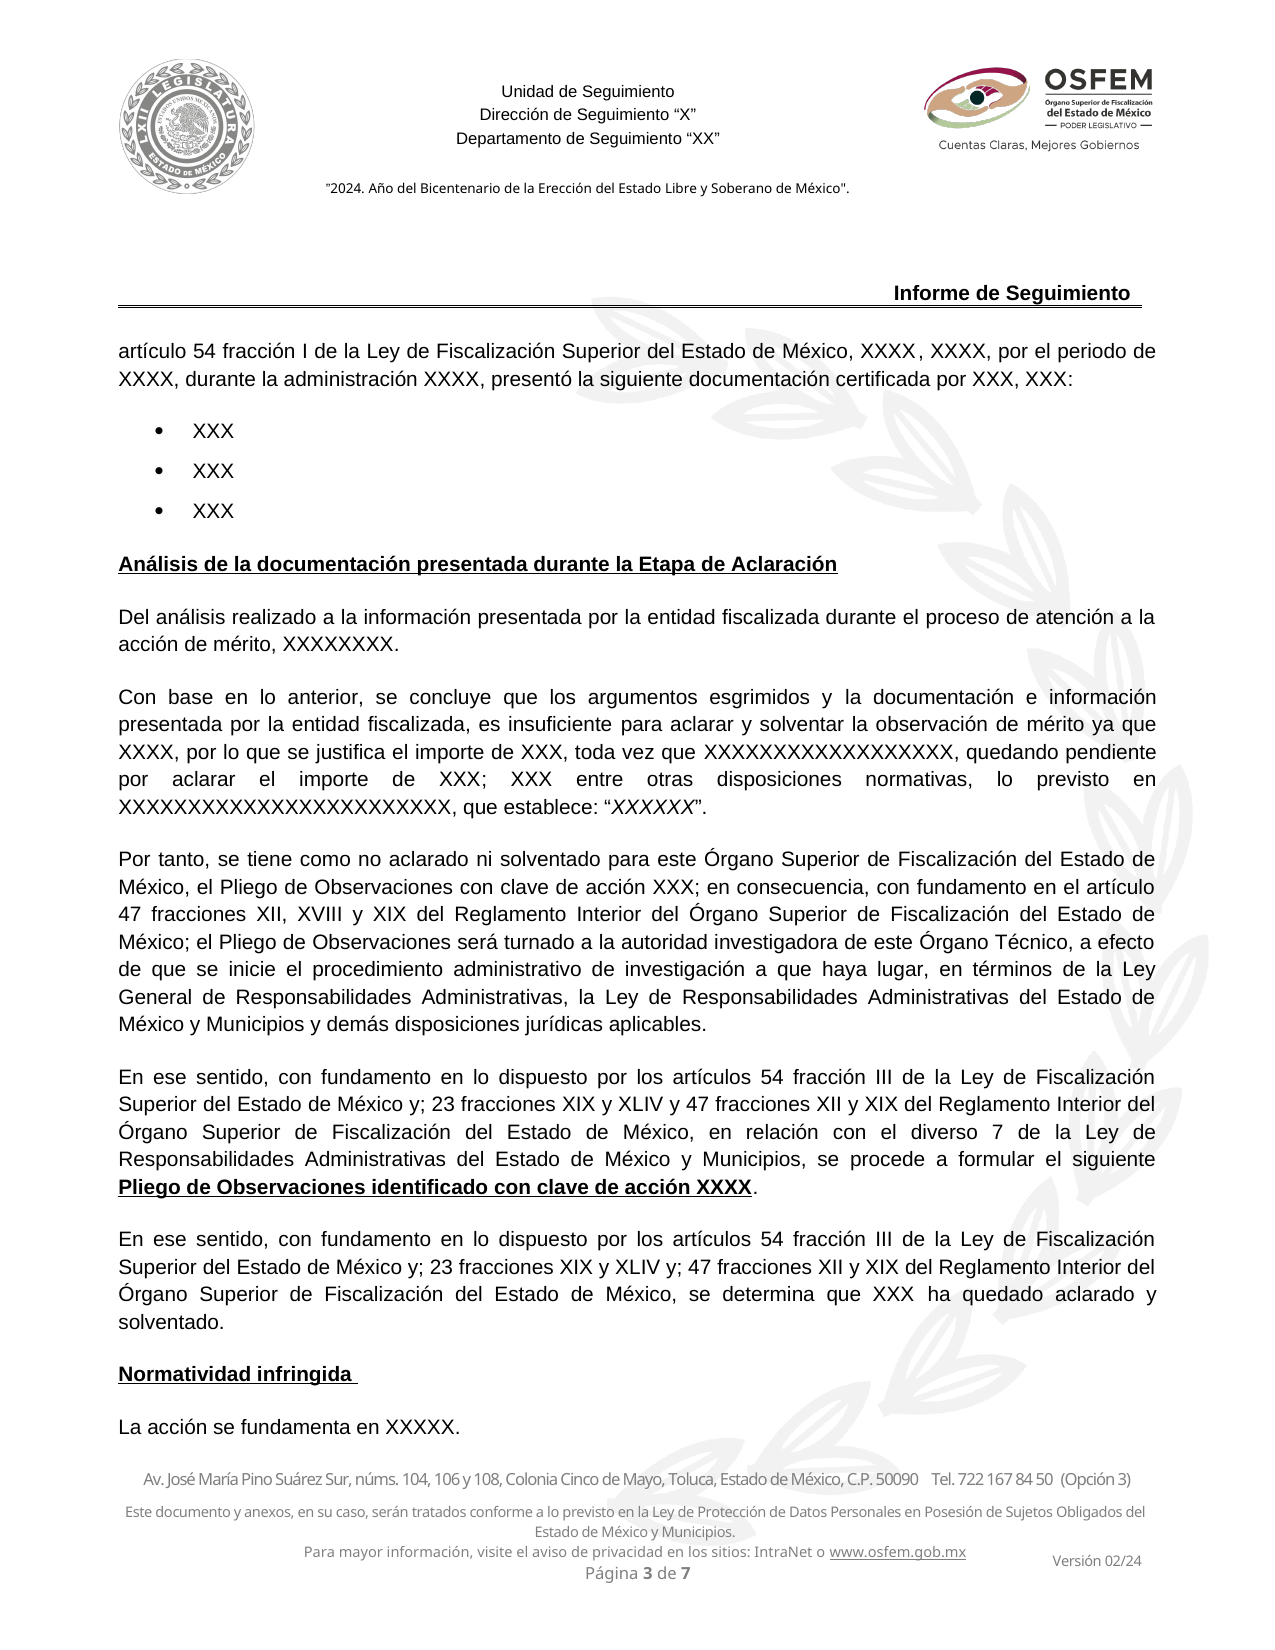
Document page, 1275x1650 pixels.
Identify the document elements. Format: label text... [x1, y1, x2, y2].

text La acción se fundamenta en XXXXX. [118, 1414, 1157, 1438]
picture [920, 59, 1157, 157]
picture [576, 296, 1209, 1546]
text Por tanto, se tiene como no aclarado ni solventado para este Órgano Superior de Fiscalización del Estado de México, el Pliego de Observaciones con clave de acción XXX; en consecuencia, con fundamento en el artículo 47 fracciones XII, XVIII y XIX del Reglamento Interior del Órgano Superior de Fiscalización del Estado de México; el Pliego de Observaciones será turnado a la autoridad investigadora de este Órgano Técnico, a efecto de que se inicie el procedimiento administrativo de investigación a que haya lugar, en términos de la Ley General de Responsabilidades Administrativas, la Ley de Responsabilidades Administrativas del Estado de México y Municipios y demás disposiciones jurídicas aplicables. [118, 847, 1157, 1036]
list XXX [155, 499, 1157, 523]
list XXX [155, 419, 1157, 443]
text Del análisis realizado a la información presentada por la entidad fiscalizada durante el proceso de atención a la acción de mérito, XXXXXXXX. [118, 604, 1157, 656]
list XXX [155, 459, 1157, 483]
picture [118, 59, 255, 195]
text Análisis de la documentación presentada durante la Etapa de Aclaración [118, 552, 1157, 576]
text En ese sentido, con fundamento en lo dispuesto por los artículos 54 fracción III de la Ley de Fiscalización Superior del Estado de México y; 23 fracciones XIX y XLIV y; 47 fracciones XII y XIX del Reglamento Interior del Órgano Superior de Fiscalización del Estado de México, se determina que XXX ha quedado aclarado y solventado. [118, 1227, 1157, 1333]
text Normatividad infringida [118, 1362, 1157, 1386]
text Con base en lo anterior, se concluye que los argumentos esgrimidos y la documentación e información presentada por la entidad fiscalizada, es insuficiente para aclarar y solventar la observación de mérito ya que XXXX, por lo que se justifica el importe de XXX, toda vez que XXXXXXXXXXXXXXXXXX, quedando pendiente por aclarar el importe de XXX; XXX entre otras disposiciones normativas, lo previsto en XXXXXXXXXXXXXXXXXXXXXXXX, que establece: “XXXXXX”. [118, 684, 1157, 818]
text En ese sentido, con fundamento en lo dispuesto por los artículos 54 fracción III de la Ley de Fiscalización Superior del Estado de México y; 23 fracciones XIX y XLIV y 47 fracciones XII y XIX del Reglamento Interior del Órgano Superior de Fiscalización del Estado de México, en relación con el diverso 7 de la Ley de Responsabilidades Administrativas del Estado de México y Municipios, se procede a formular el siguiente Pliego de Observaciones identificado con clave de acción XXXX. [118, 1064, 1157, 1198]
